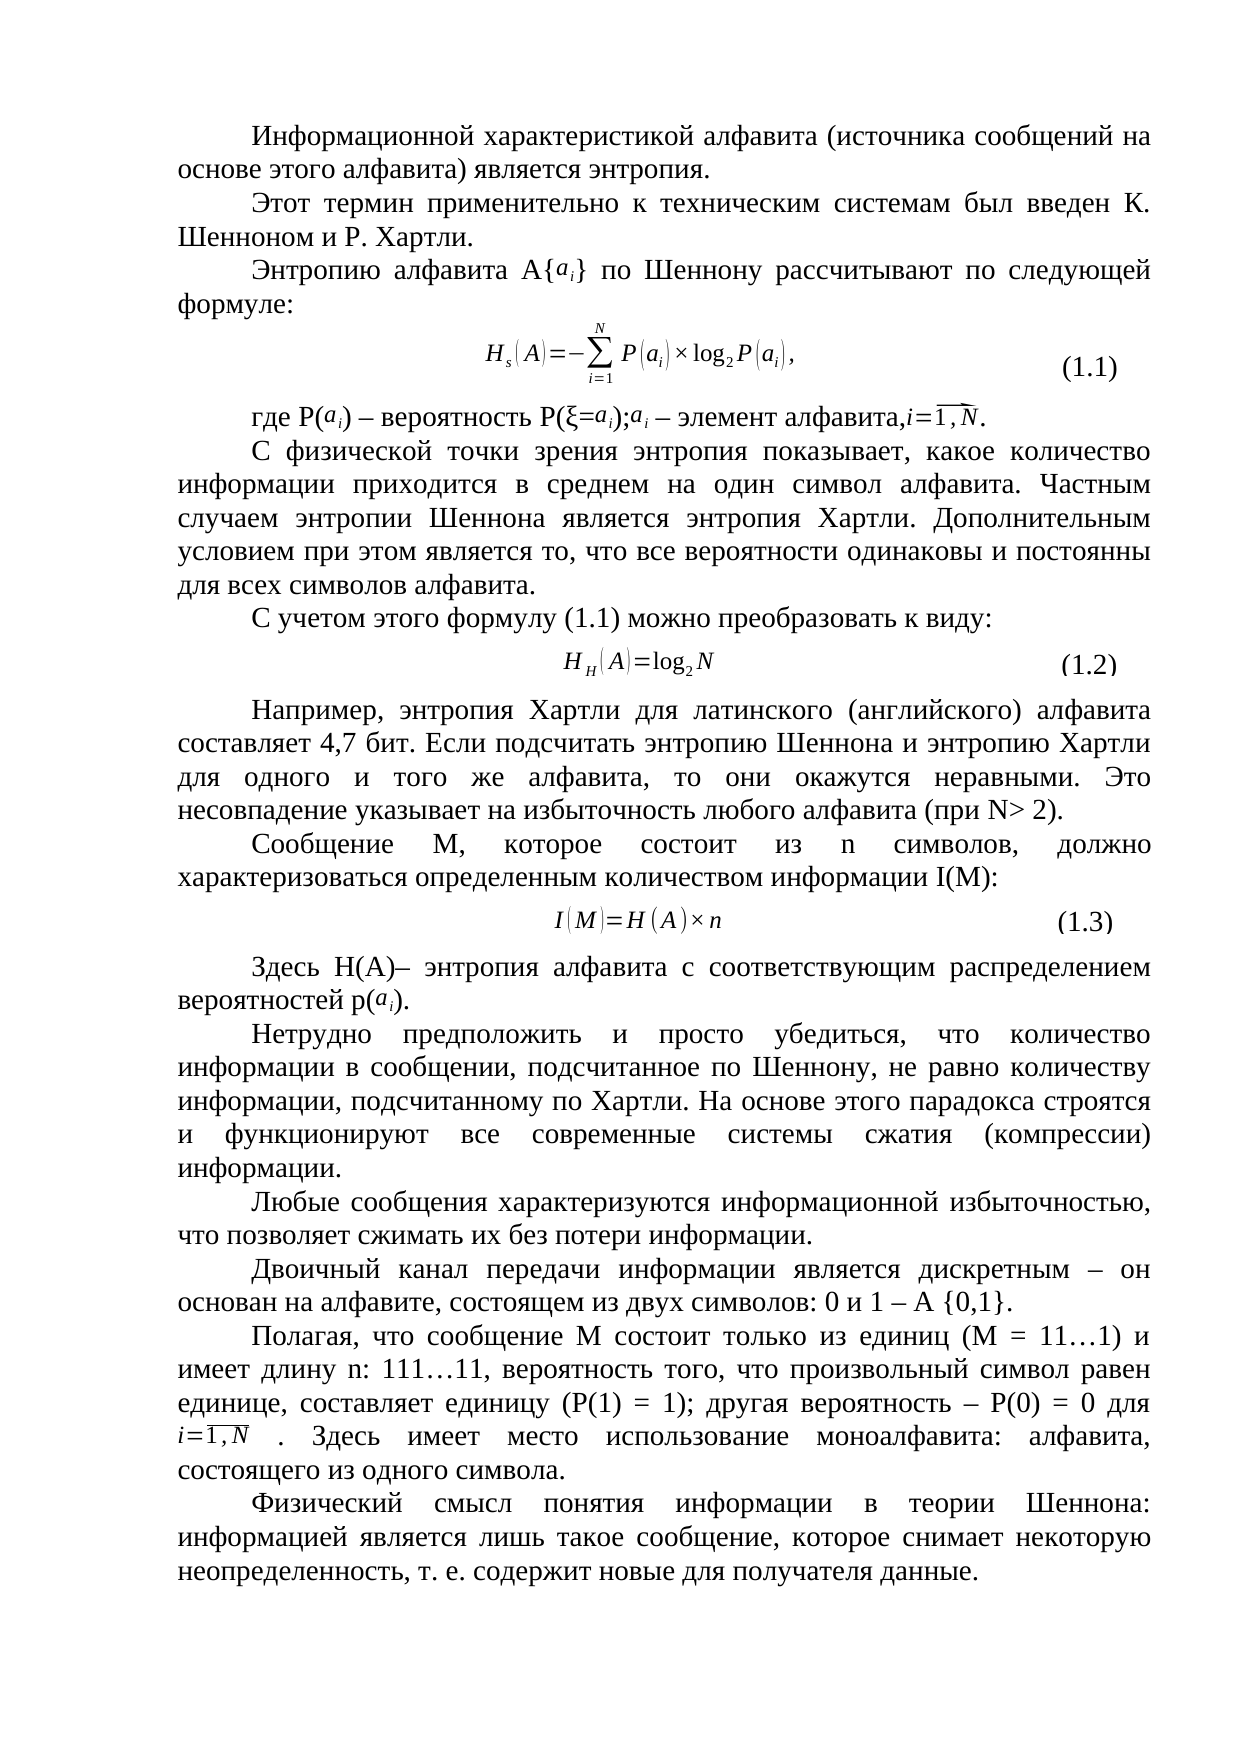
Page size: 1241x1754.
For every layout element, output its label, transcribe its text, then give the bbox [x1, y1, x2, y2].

text Информационной характеристикой алфавита (источника сообщений на основе этого алфавита) является энтропия. [177, 118, 1152, 185]
text Здесь Н(А)– энтропия алфавита с соответствующим распределением вероятностей р(). [177, 949, 1152, 1016]
text Например, энтропия Хартли для латинского (английского) алфавита составляет 4,7 бит. Если подсчитать энтропию Шеннона и энтропию Хартли для одного и того же алфавита, то они окажутся неравными. Это несовпадение указывает на избыточность любого алфавита (при N> 2). [177, 692, 1152, 826]
text С учетом этого формулу (1.1) можно преобразовать к виду: [177, 600, 1152, 634]
text Сообщение M, которое состоит из n символов, должно характеризоваться определенным количеством информации I(M): [177, 826, 1152, 893]
text Физический смысл понятия информации в теории Шеннона: информацией является лишь такое сообщение, которое снимает некоторую неопределенность, т. е. содержит новые для получателя данные. [177, 1486, 1152, 1586]
text Нетрудно предположить и просто убедиться, что количество информации в сообщении, подсчитанное по Шеннону, не равно количеству информации, подсчитанному по Хартли. На основе этого парадокса строятся и функционируют все современные системы сжатия (компрессии) информации. [177, 1016, 1152, 1184]
text Энтропию алфавита А{} по Шеннону рассчитывают по следующей формуле: [177, 252, 1152, 319]
text С физической точки зрения энтропия показывает, какое количество информации приходится в среднем на один символ алфавита. Частным случаем энтропии Шеннона является энтропия Хартли. Дополнительным условием при этом является то, что все вероятности одинаковы и постоянны для всех символов алфавита. [177, 433, 1152, 600]
text Любые сообщения характеризуются информационной избыточностью, что позволяет сжимать их без потери информации. [177, 1184, 1152, 1251]
text Двоичный канал передачи информации является дискретным – он основан на алфавите, состоящем из двух символов: 0 и 1 – A {0,1}. [177, 1251, 1152, 1318]
text Полагая, что сообщение М состоит только из единиц (М = 11…1) и имеет длину n: 111…11, вероятность того, что произвольный символ равен единице, составляет единицу (Р(1) = 1); другая вероятность – Р(0) = 0 для . Здесь имеет место использование моноалфавита: алфавита, состоящего из одного символа. [177, 1318, 1152, 1486]
text Этот термин применительно к техническим системам был введен К. Шенноном и Р. Хартли. [177, 185, 1152, 252]
text где P() – вероятность P(ξ=); – элемент алфавита,. [177, 399, 1152, 433]
